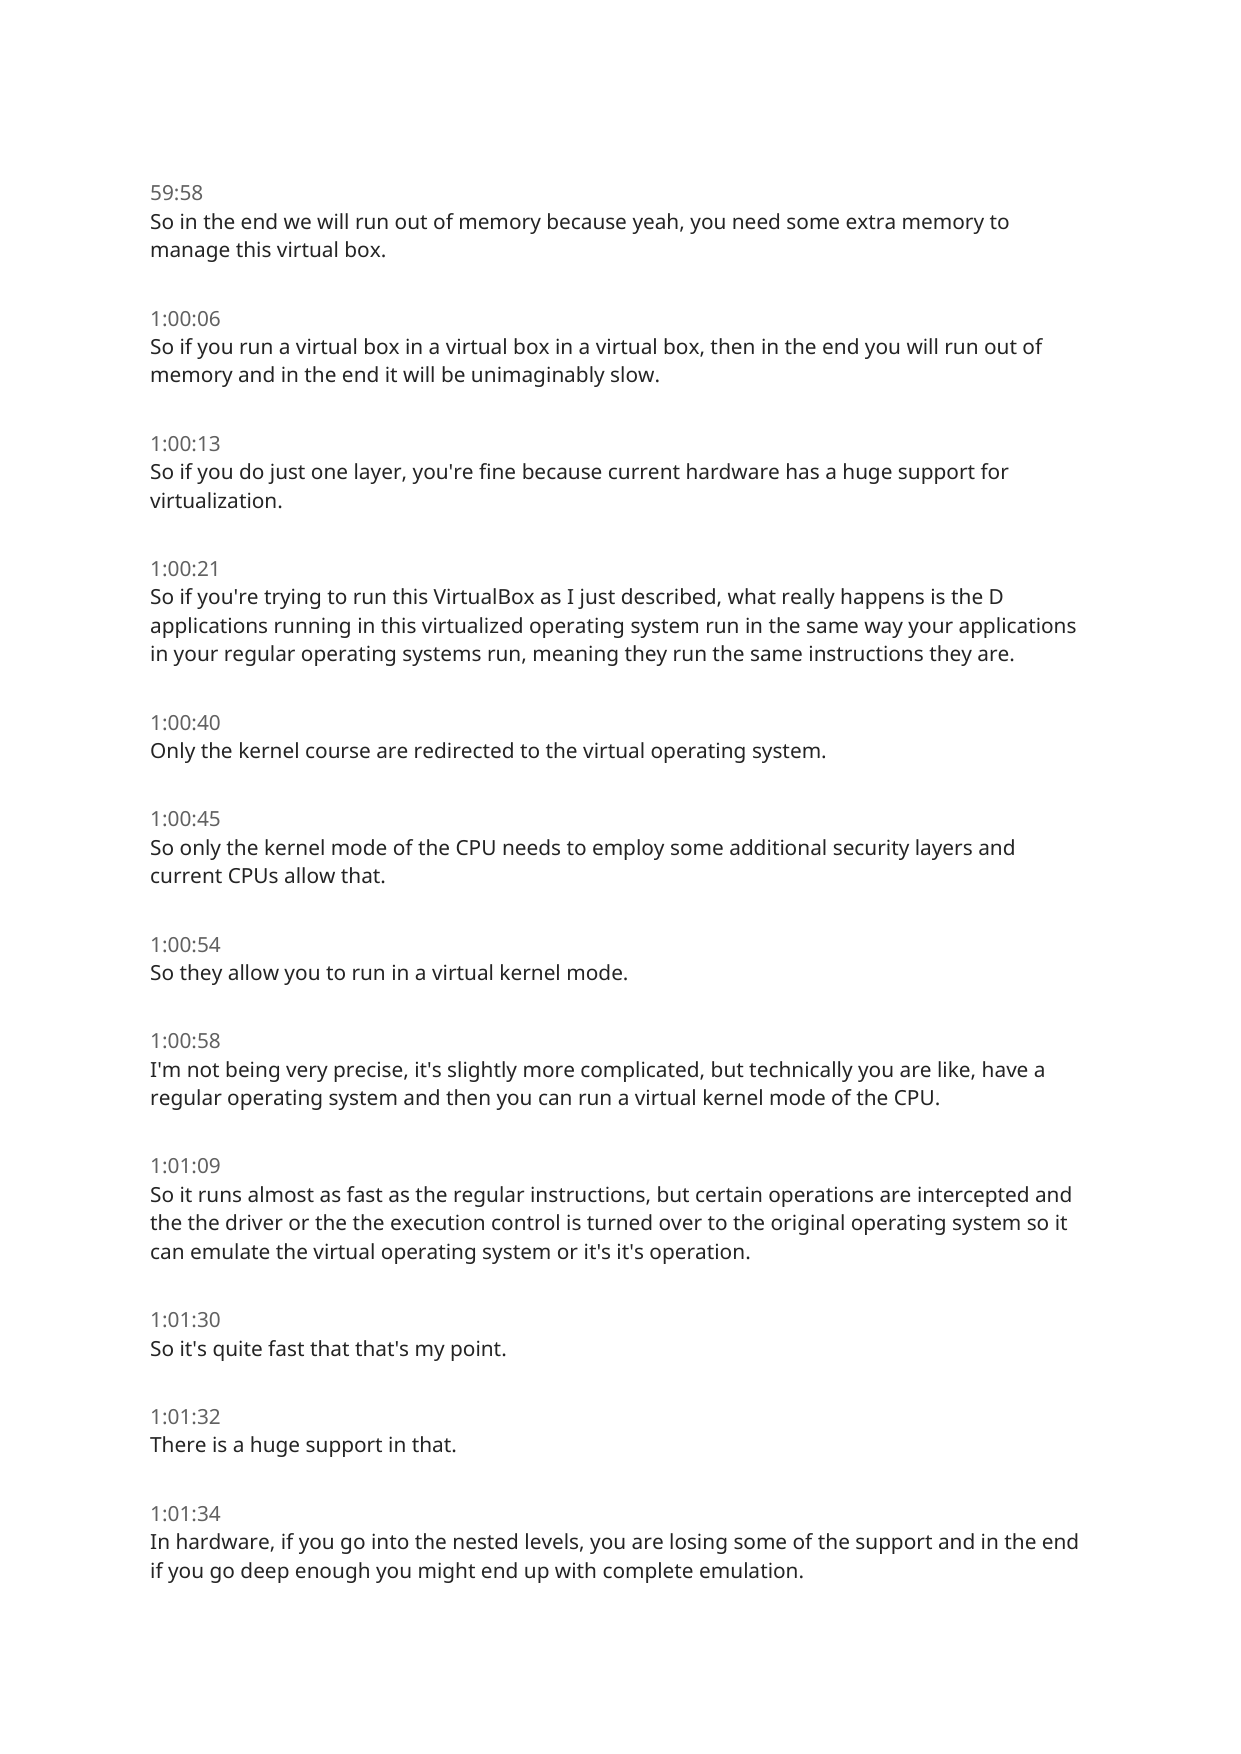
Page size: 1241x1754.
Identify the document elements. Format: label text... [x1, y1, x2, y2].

text 1:00:58 I'm not being very precise, it's slightly more complicated, but technically you are like, have a regular operating system and then you can run a virtual kernel mode of the CPU. [150, 998, 1090, 1112]
text 1:00:40 Only the kernel course are redirected to the virtual operating system. [150, 679, 1090, 764]
text 1:00:21 So if you're trying to run this VirtualBox as I just described, what really happens is the D applications running in this virtualized operating system run in the same way your applications in your regular operating systems run, meaning they run the same instructions they are. [150, 526, 1090, 668]
text 1:00:54 So they allow you to run in a virtual kernel mode. [150, 901, 1090, 987]
text 1:00:06 So if you run a virtual box in a virtual box in a virtual box, then in the end you will run out of memory and in the end it will be unimaginably slow. [150, 275, 1090, 389]
text 1:00:13 So if you do just one layer, you're fine because current hardware has a huge support for virtualization. [150, 400, 1090, 514]
text 1:01:34 In hardware, if you go into the nested levels, you are losing some of the support and in the end if you go deep enough you might end up with complete emulation. [150, 1470, 1090, 1584]
text 59:58 So in the end we will run out of memory because yeah, you need some extra memory to manage this virtual box. [150, 150, 1090, 264]
text 1:01:09 So it runs almost as fast as the regular instructions, but certain operations are intercepted and the the driver or the the execution control is turned over to the original operating system so it can emulate the virtual operating system or it's it's operation. [150, 1123, 1090, 1265]
text 1:01:30 So it's quite fast that that's my point. [150, 1277, 1090, 1362]
text 1:01:32 There is a huge support in that. [150, 1374, 1090, 1459]
text 1:00:45 So only the kernel mode of the CPU needs to employ some additional security layers and current CPUs allow that. [150, 776, 1090, 890]
